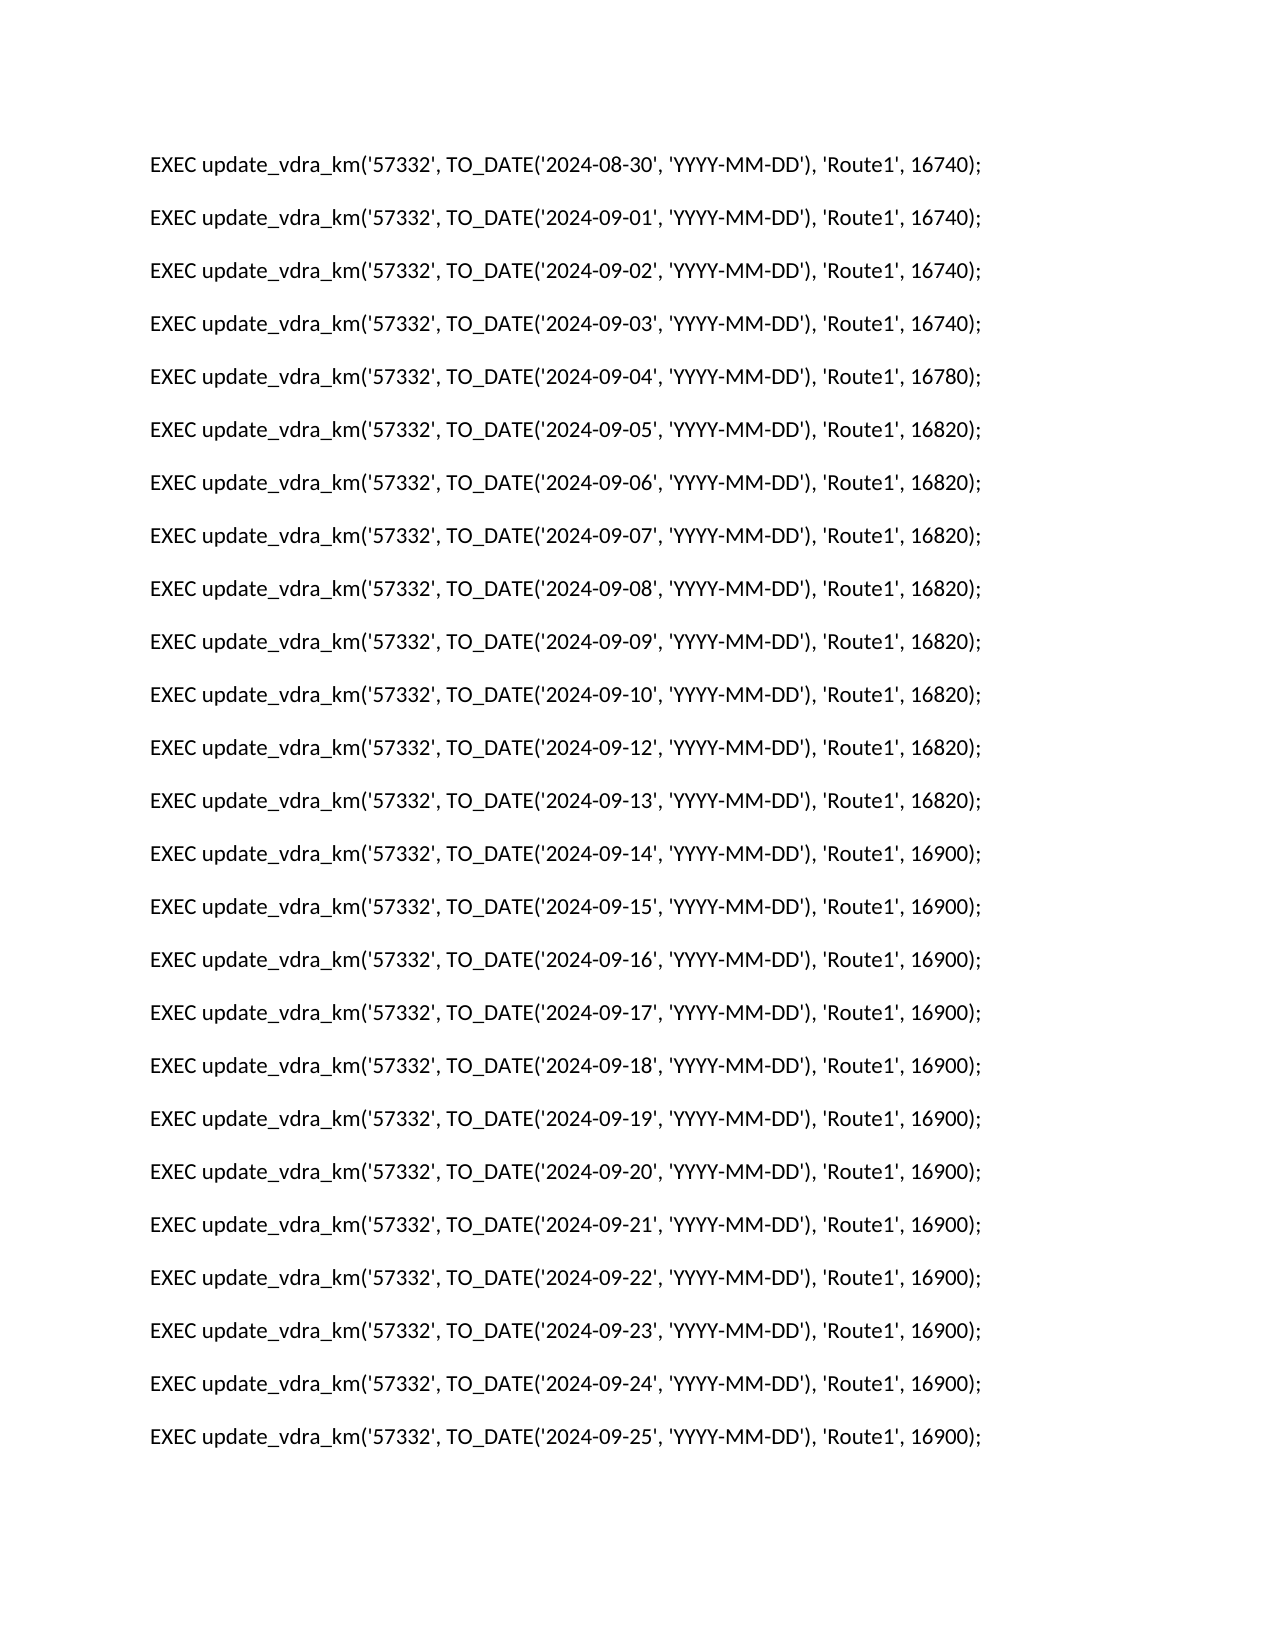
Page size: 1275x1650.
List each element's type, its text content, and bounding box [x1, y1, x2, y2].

text EXEC update_vdra_km('57332', TO_DATE('2024-09-20', 'YYYY-MM-DD'), 'Route1', 16900); [150, 1157, 1125, 1185]
text EXEC update_vdra_km('57332', TO_DATE('2024-09-05', 'YYYY-MM-DD'), 'Route1', 16820); [150, 415, 1125, 443]
text EXEC update_vdra_km('57332', TO_DATE('2024-09-16', 'YYYY-MM-DD'), 'Route1', 16900); [150, 945, 1125, 973]
text EXEC update_vdra_km('57332', TO_DATE('2024-09-18', 'YYYY-MM-DD'), 'Route1', 16900); [150, 1051, 1125, 1079]
text EXEC update_vdra_km('57332', TO_DATE('2024-09-17', 'YYYY-MM-DD'), 'Route1', 16900); [150, 998, 1125, 1026]
text EXEC update_vdra_km('57332', TO_DATE('2024-09-02', 'YYYY-MM-DD'), 'Route1', 16740); [150, 256, 1125, 284]
text EXEC update_vdra_km('57332', TO_DATE('2024-09-22', 'YYYY-MM-DD'), 'Route1', 16900); [150, 1263, 1125, 1291]
text EXEC update_vdra_km('57332', TO_DATE('2024-09-10', 'YYYY-MM-DD'), 'Route1', 16820); [150, 680, 1125, 708]
text EXEC update_vdra_km('57332', TO_DATE('2024-09-03', 'YYYY-MM-DD'), 'Route1', 16740); [150, 309, 1125, 337]
text EXEC update_vdra_km('57332', TO_DATE('2024-09-24', 'YYYY-MM-DD'), 'Route1', 16900); [150, 1369, 1125, 1397]
text EXEC update_vdra_km('57332', TO_DATE('2024-09-09', 'YYYY-MM-DD'), 'Route1', 16820); [150, 627, 1125, 655]
text EXEC update_vdra_km('57332', TO_DATE('2024-09-14', 'YYYY-MM-DD'), 'Route1', 16900); [150, 839, 1125, 867]
text EXEC update_vdra_km('57332', TO_DATE('2024-09-04', 'YYYY-MM-DD'), 'Route1', 16780); [150, 362, 1125, 390]
text EXEC update_vdra_km('57332', TO_DATE('2024-09-21', 'YYYY-MM-DD'), 'Route1', 16900); [150, 1210, 1125, 1238]
text EXEC update_vdra_km('57332', TO_DATE('2024-09-01', 'YYYY-MM-DD'), 'Route1', 16740); [150, 203, 1125, 231]
text EXEC update_vdra_km('57332', TO_DATE('2024-09-06', 'YYYY-MM-DD'), 'Route1', 16820); [150, 468, 1125, 496]
text EXEC update_vdra_km('57332', TO_DATE('2024-09-25', 'YYYY-MM-DD'), 'Route1', 16900); [150, 1422, 1125, 1451]
text EXEC update_vdra_km('57332', TO_DATE('2024-09-13', 'YYYY-MM-DD'), 'Route1', 16820); [150, 786, 1125, 814]
text EXEC update_vdra_km('57332', TO_DATE('2024-09-12', 'YYYY-MM-DD'), 'Route1', 16820); [150, 733, 1125, 761]
text EXEC update_vdra_km('57332', TO_DATE('2024-09-15', 'YYYY-MM-DD'), 'Route1', 16900); [150, 892, 1125, 920]
text EXEC update_vdra_km('57332', TO_DATE('2024-08-30', 'YYYY-MM-DD'), 'Route1', 16740); [150, 150, 1125, 178]
text EXEC update_vdra_km('57332', TO_DATE('2024-09-07', 'YYYY-MM-DD'), 'Route1', 16820); [150, 521, 1125, 549]
text EXEC update_vdra_km('57332', TO_DATE('2024-09-08', 'YYYY-MM-DD'), 'Route1', 16820); [150, 574, 1125, 602]
text EXEC update_vdra_km('57332', TO_DATE('2024-09-23', 'YYYY-MM-DD'), 'Route1', 16900); [150, 1316, 1125, 1344]
text EXEC update_vdra_km('57332', TO_DATE('2024-09-19', 'YYYY-MM-DD'), 'Route1', 16900); [150, 1104, 1125, 1132]
